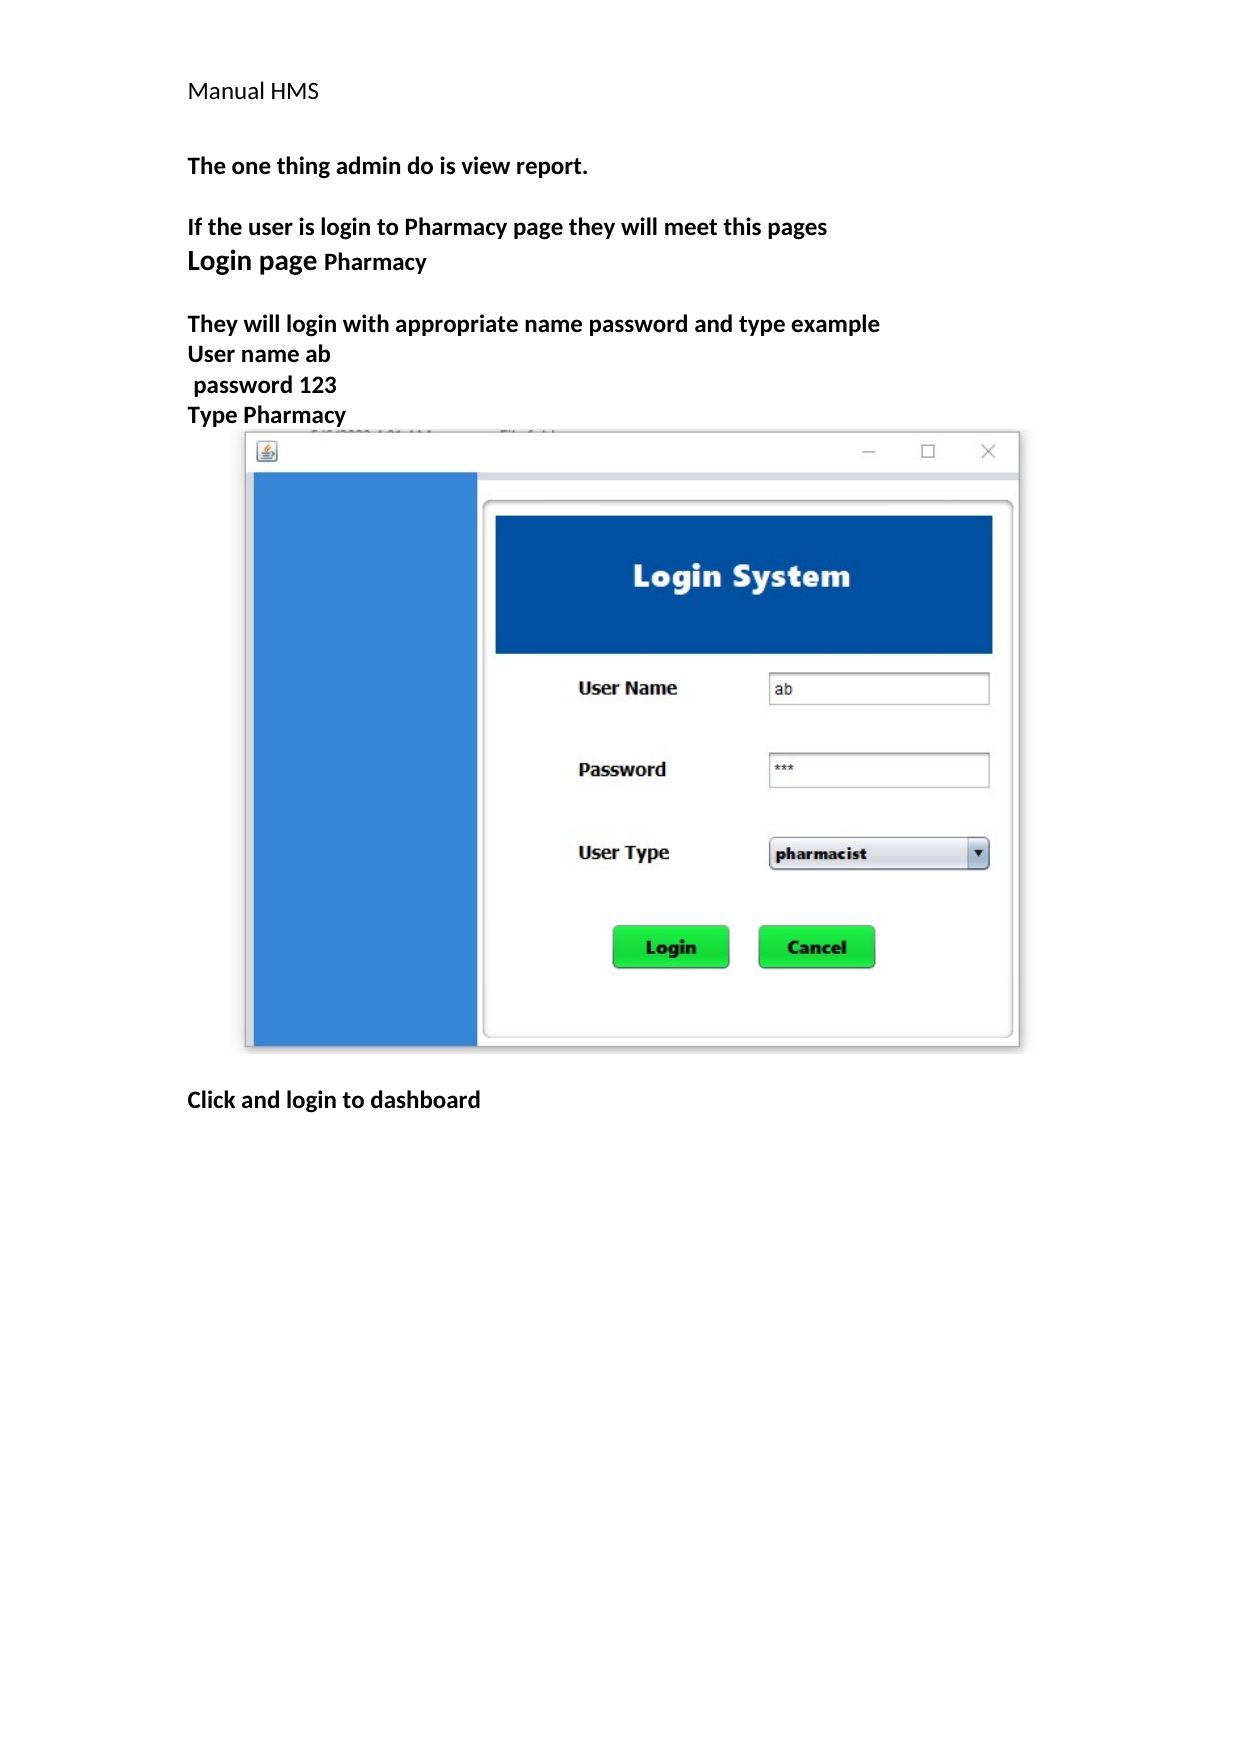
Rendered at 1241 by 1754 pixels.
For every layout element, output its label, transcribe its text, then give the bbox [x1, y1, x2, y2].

list The one thing admin do is view report. [187, 150, 1053, 181]
picture [187, 429, 1053, 1054]
list They will login with appropriate name password and type example [187, 308, 1053, 338]
list Type Pharmacy [187, 399, 1053, 429]
list password 123 [187, 369, 1053, 399]
list Click and login to dashboard [187, 1084, 1053, 1114]
list User name ab [187, 338, 1053, 369]
list If the user is login to Pharmacy page they will meet this pages [187, 211, 1053, 242]
list Login page Pharmacy [187, 242, 1053, 277]
